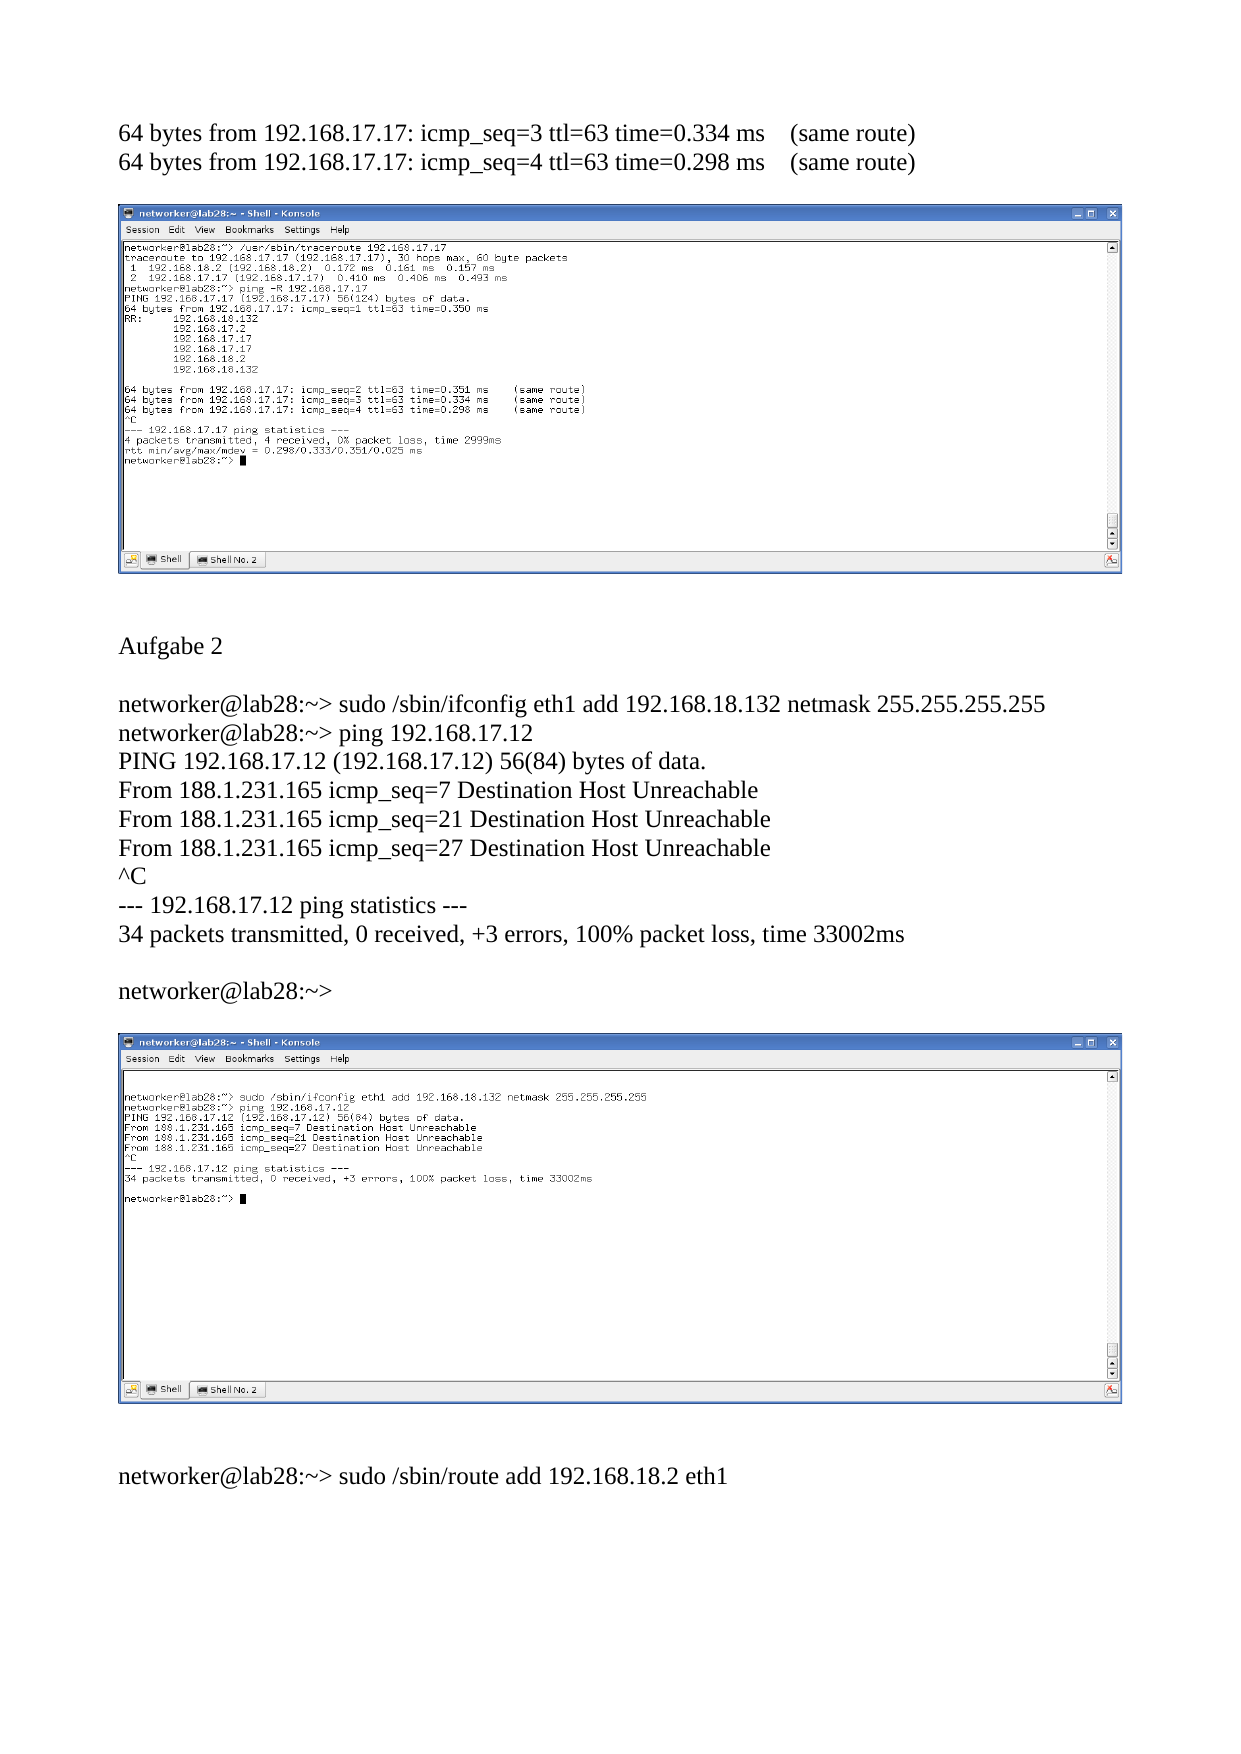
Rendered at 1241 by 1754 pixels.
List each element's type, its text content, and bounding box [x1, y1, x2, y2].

text 34 packets transmitted, 0 received, +3 errors, 100% packet loss, time 33002ms [118, 919, 1122, 948]
text PING 192.168.17.12 (192.168.17.12) 56(84) bytes of data. [118, 746, 1122, 775]
text 64 bytes from 192.168.17.17: icmp_seq=4 ttl=63 time=0.298 ms (same route) [118, 147, 1122, 176]
picture [118, 1033, 1123, 1404]
text networker@lab28:~> [118, 976, 1122, 1005]
text networker@lab28:~> sudo /sbin/route add 192.168.18.2 eth1 [118, 1461, 1122, 1489]
text --- 192.168.17.12 ping statistics --- [118, 890, 1122, 919]
text networker@lab28:~> sudo /sbin/ifconfig eth1 add 192.168.18.132 netmask 255.255.255.255 [118, 689, 1122, 718]
text 64 bytes from 192.168.17.17: icmp_seq=3 ttl=63 time=0.334 ms (same route) [118, 118, 1122, 147]
text ^C [118, 861, 1122, 890]
text From 188.1.231.165 icmp_seq=21 Destination Host Unreachable [118, 804, 1122, 833]
picture [118, 204, 1123, 574]
text From 188.1.231.165 icmp_seq=27 Destination Host Unreachable [118, 833, 1122, 861]
text networker@lab28:~> ping 192.168.17.12 [118, 718, 1122, 746]
text From 188.1.231.165 icmp_seq=7 Destination Host Unreachable [118, 775, 1122, 804]
text Aufgabe 2 [118, 631, 1122, 660]
